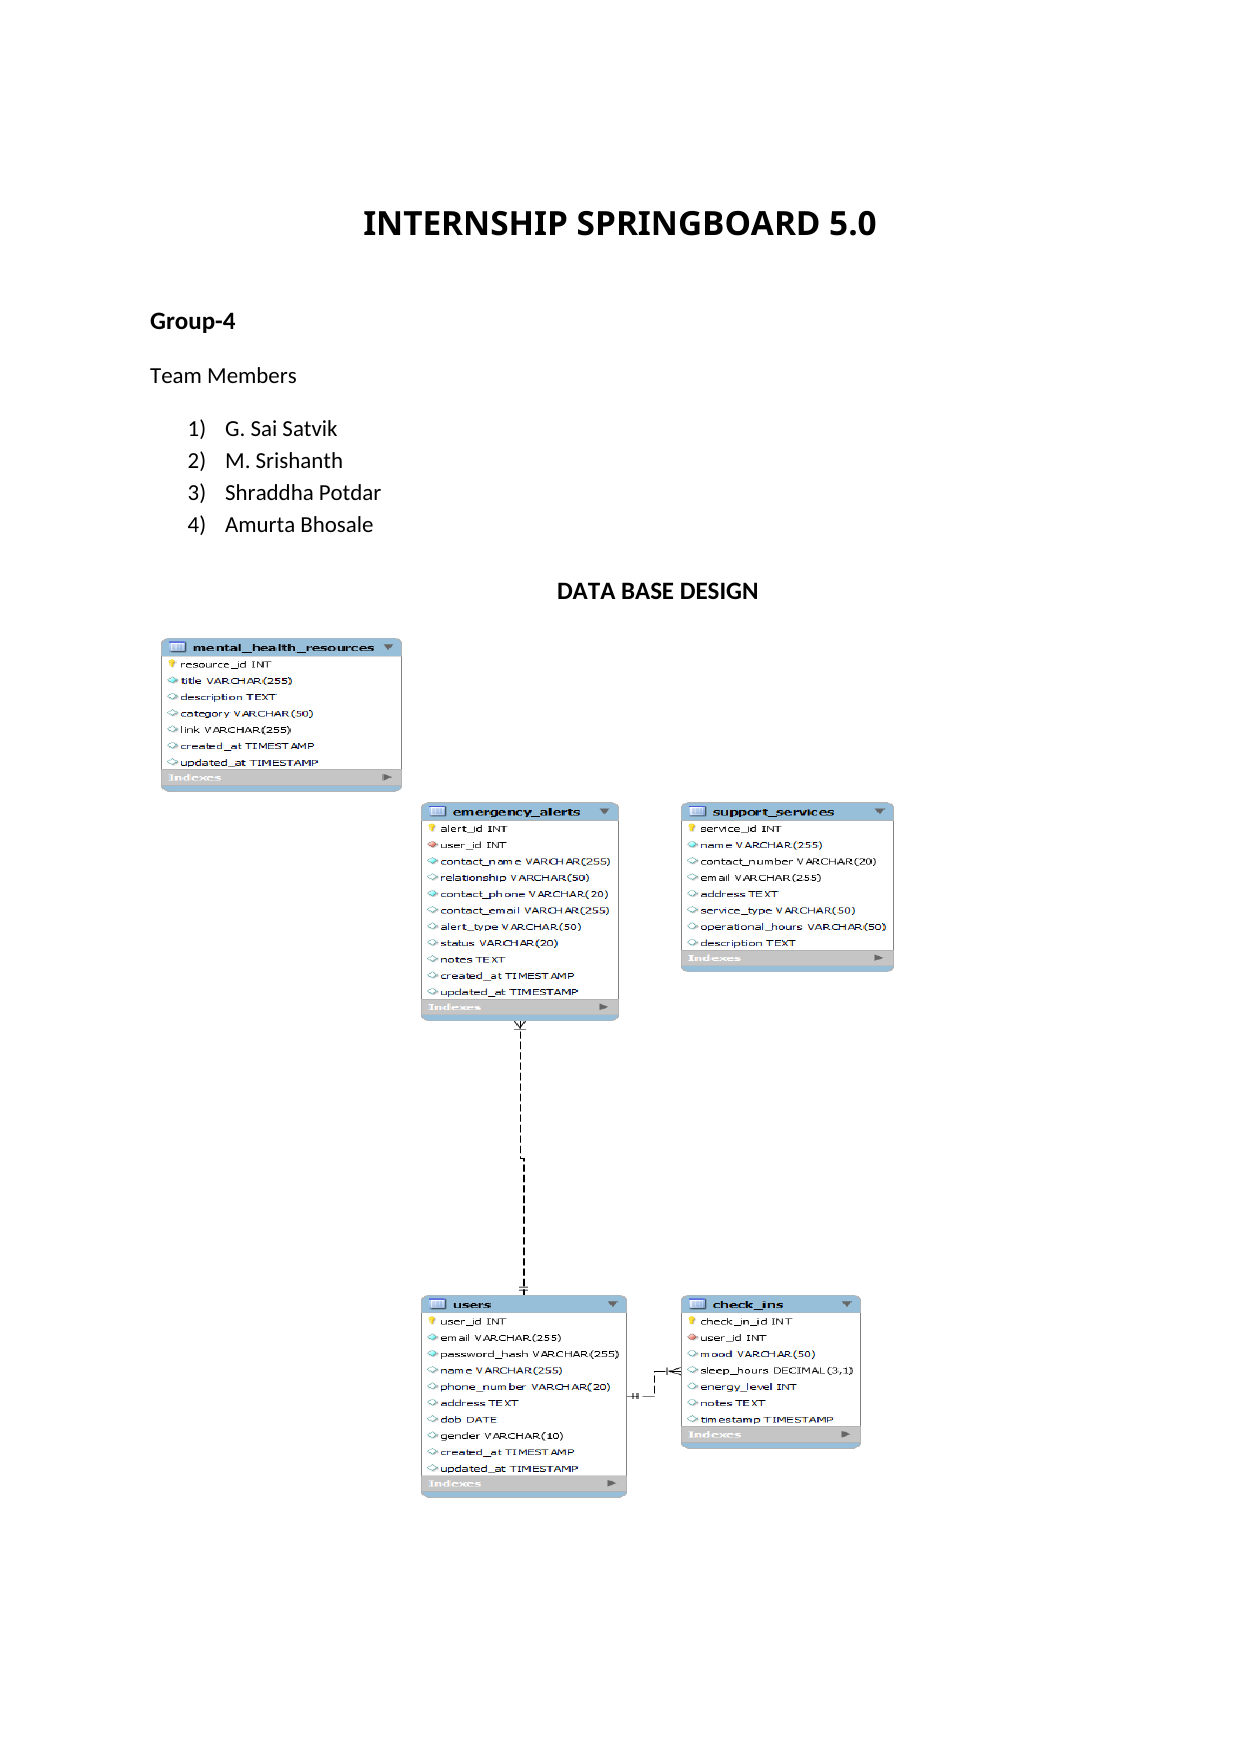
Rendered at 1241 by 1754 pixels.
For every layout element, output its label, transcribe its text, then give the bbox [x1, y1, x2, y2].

list Shraddha Potdar [187, 478, 1090, 506]
list M. Srishanth [187, 446, 1090, 474]
text Group-4 [150, 305, 1090, 336]
text Team Members [150, 361, 1090, 389]
picture [150, 630, 905, 1504]
list G. Sai Satvik [187, 414, 1090, 442]
subtitle INTERNSHIP SPRINGBOARD 5.0 [150, 200, 1090, 245]
list DATA BASE DESIGN [225, 575, 1090, 606]
list Amurta Bhosale [187, 511, 1090, 539]
